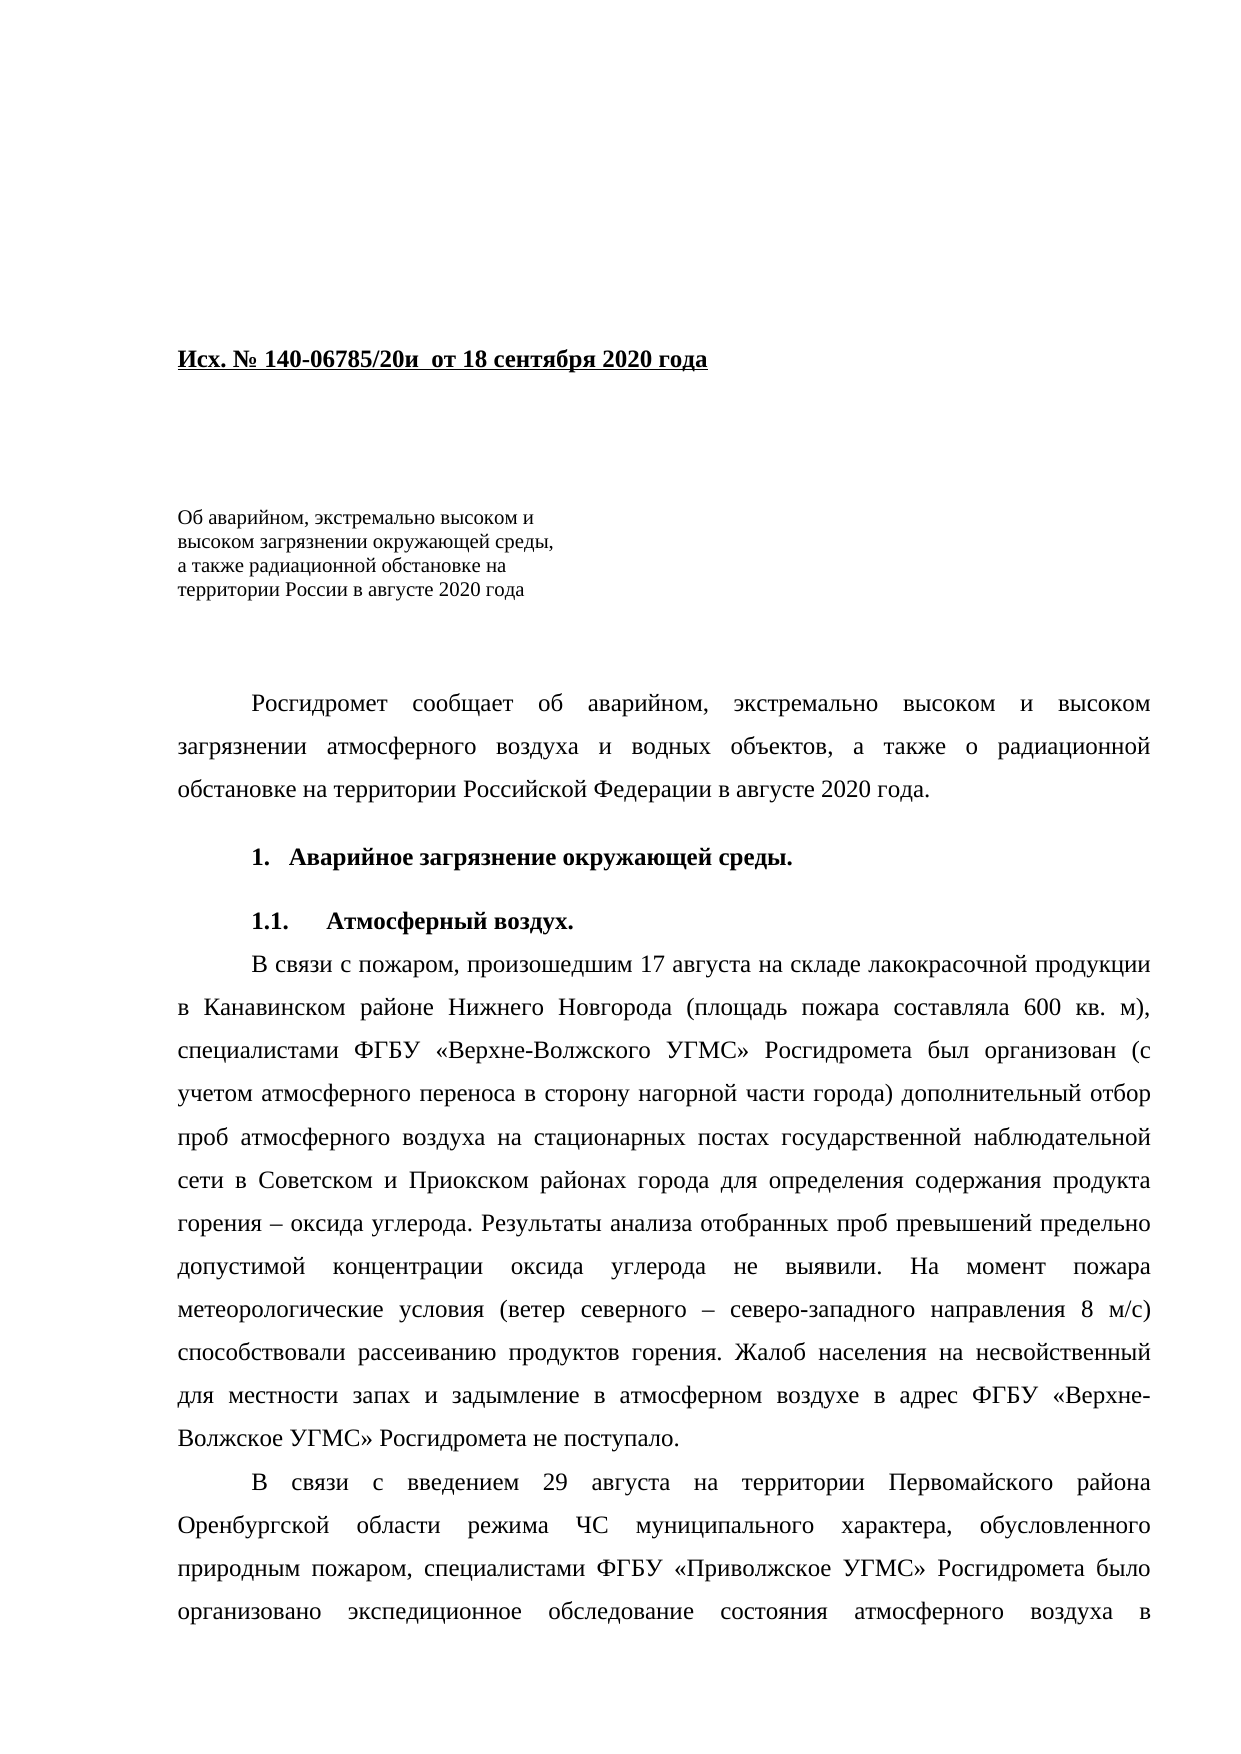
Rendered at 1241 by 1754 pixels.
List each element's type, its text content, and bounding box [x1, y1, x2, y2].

text В связи с пожаром, произошедшим 17 августа на складе лакокрасочной продукции в Канавинском районе Нижнего Новгорода (площадь пожара составляла 600 кв. м), специалистами ФГБУ «Верхне-Волжского УГМС» Росгидромета был организован (с учетом атмосферного переноса в сторону нагорной части города) дополнительный отбор проб атмосферного воздуха на стационарных постах государственной наблюдательной сети в Советском и Приокском районах города для определения содержания продукта горения – оксида углерода. Результаты анализа отобранных проб превышений предельно допустимой концентрации оксида углерода не выявили. На момент пожара метеорологические условия (ветер северного – северо-западного направления 8 м/с) способствовали рассеиванию продуктов горения. Жалоб населения на несвойственный для местности запах и задымление в атмосферном воздухе в адрес ФГБУ «Верхне-Волжское УГМС» Росгидромета не поступало. [177, 949, 1152, 1452]
text территории России в августе 2020 года [177, 577, 1152, 601]
list Аварийное загрязнение окружающей среды. [251, 842, 1152, 871]
text Исх. № 140-06785/20и от 18 сентября 2020 года [177, 344, 1152, 372]
list Атмосферный воздух. [251, 906, 1152, 935]
text а также радиационной обстановке на [177, 553, 1152, 577]
text Росгидромет сообщает об аварийном, экстремально высоком и высоком загрязнении атмосферного воздуха и водных объектов, а также о радиационной обстановке на территории Российской Федерации в августе 2020 года. [177, 688, 1152, 803]
text высоком загрязнении окружающей среды, [177, 529, 1152, 553]
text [177, 1467, 1152, 1625]
text Об аварийном, экстремально высоком и [177, 505, 1152, 529]
